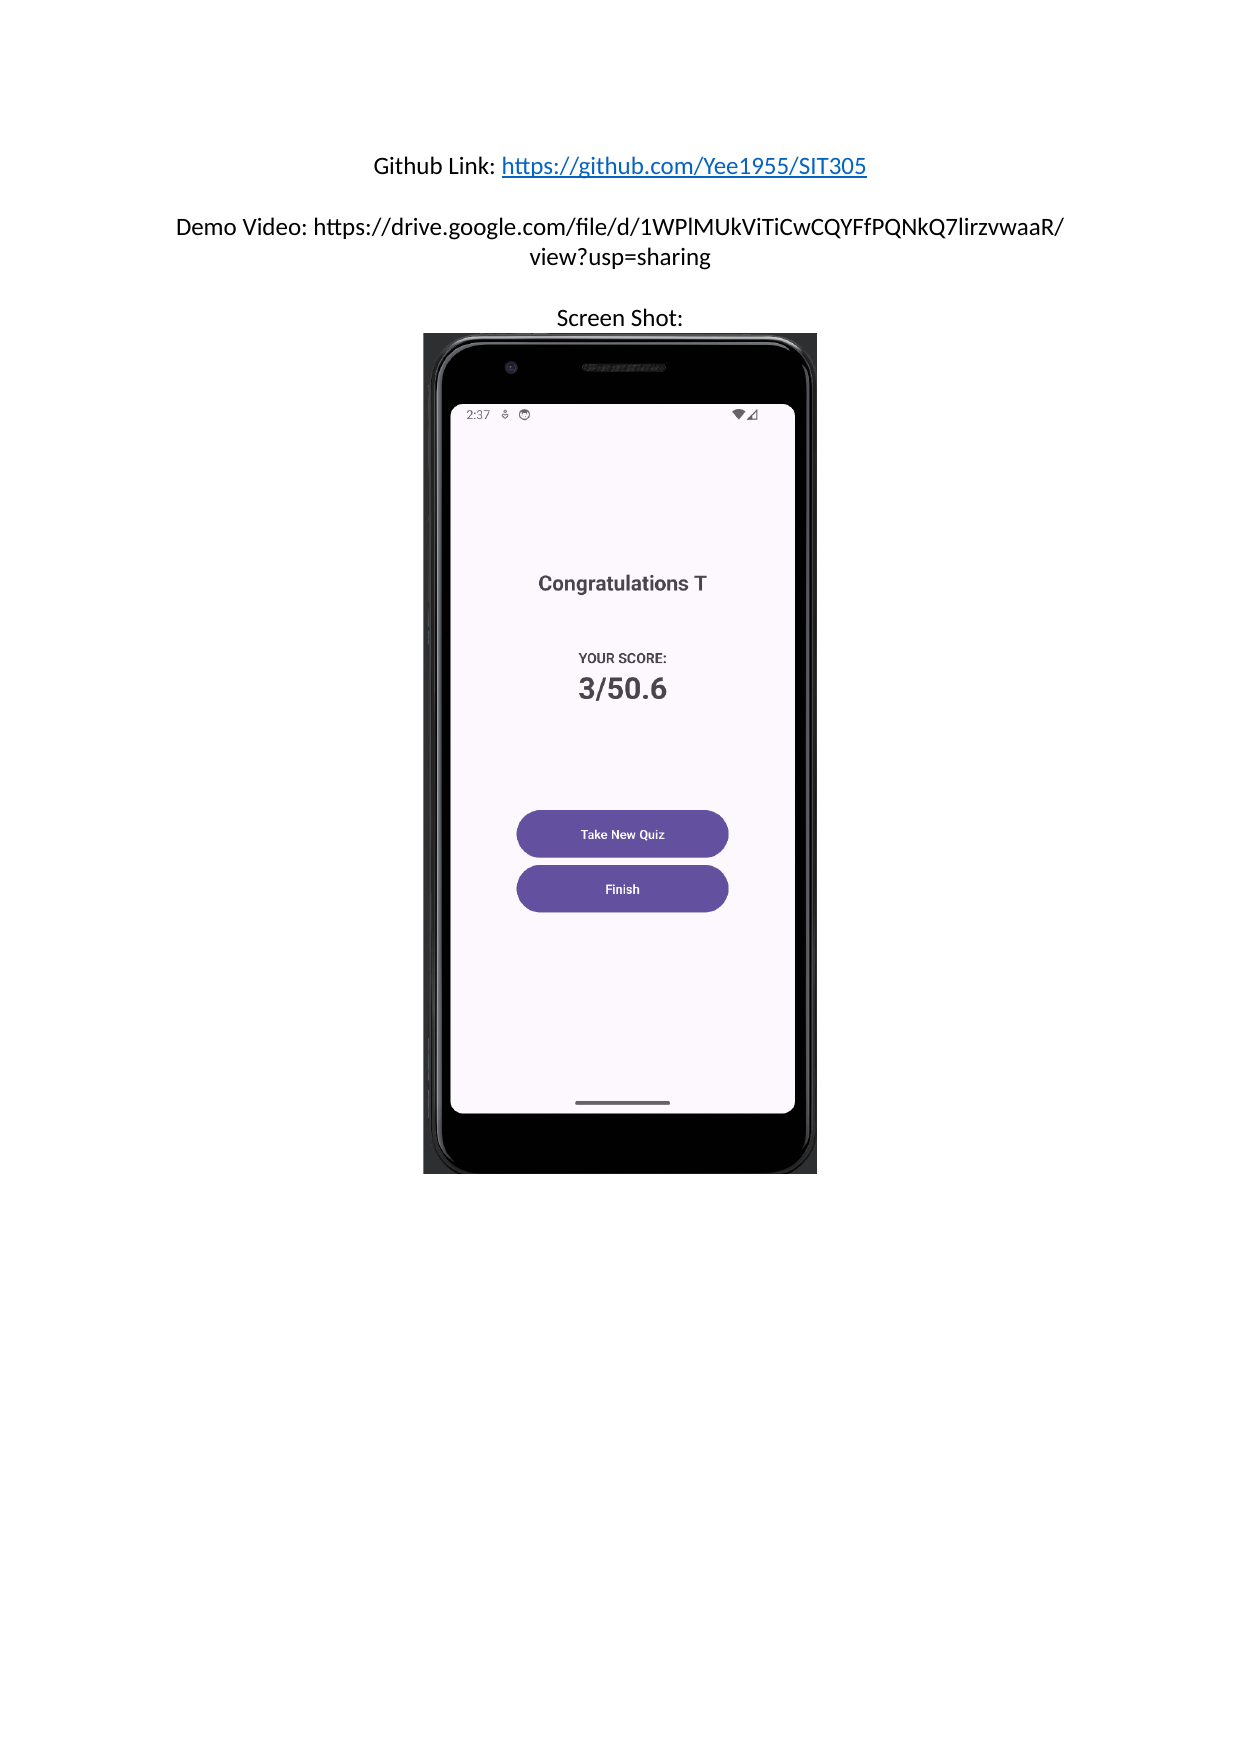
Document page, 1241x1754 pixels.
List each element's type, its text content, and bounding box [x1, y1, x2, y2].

text Screen Shot: [150, 303, 1090, 333]
picture [423, 333, 817, 1174]
text Github Link: https://github.com/Yee1955/SIT305 [150, 150, 1090, 211]
text Demo Video: https://drive.google.com/file/d/1WPlMUkViTiCwCQYFfPQNkQ7lirzvwaaR/view?usp=sharing [150, 211, 1090, 272]
